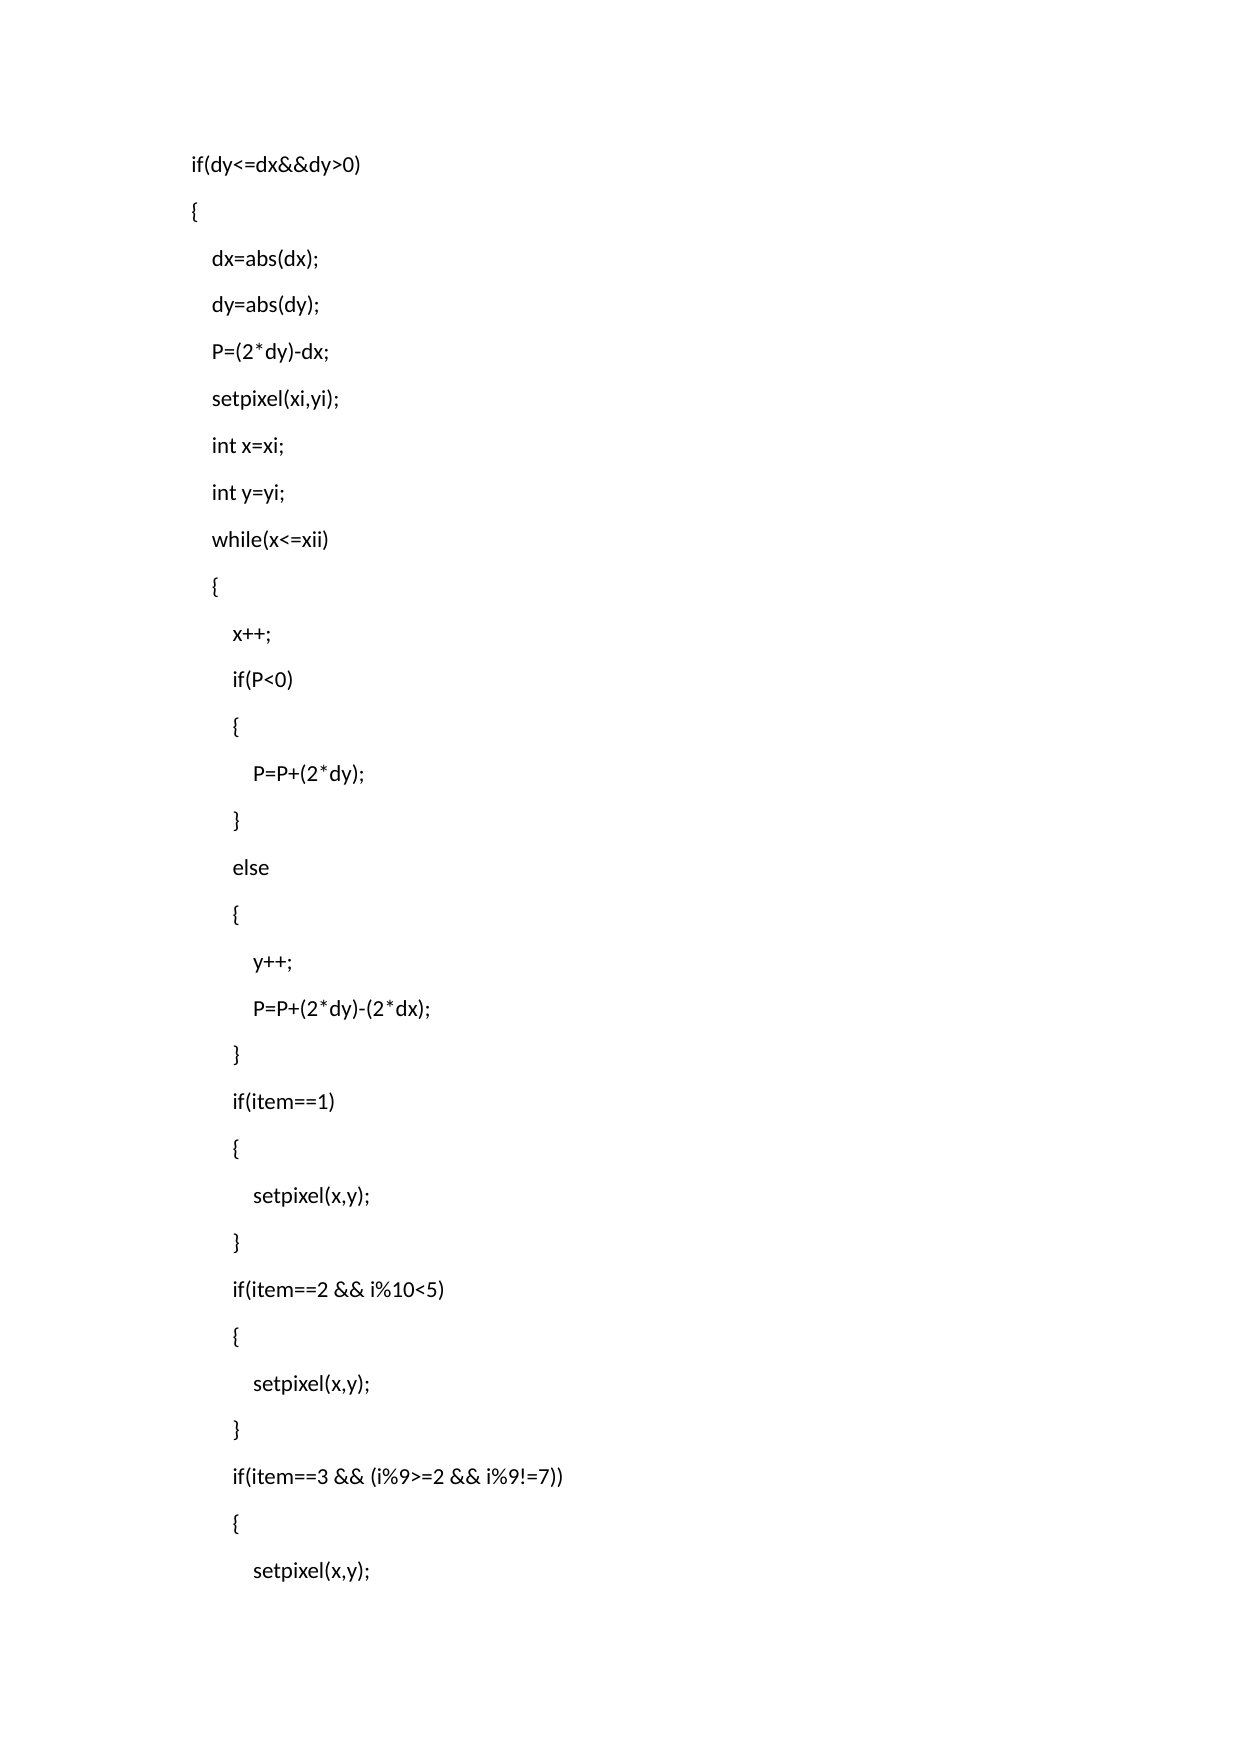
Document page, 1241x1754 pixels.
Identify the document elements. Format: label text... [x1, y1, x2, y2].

text setpixel(x,y); [150, 1181, 1090, 1209]
text { [150, 1134, 1090, 1162]
text if(item==3 && (i%9>=2 && i%9!=7)) [150, 1462, 1090, 1491]
text y++; [150, 947, 1090, 975]
text { [150, 572, 1090, 600]
text else [150, 853, 1090, 881]
text setpixel(x,y); [150, 1369, 1090, 1397]
text } [150, 806, 1090, 834]
text { [150, 900, 1090, 928]
text if(dy<=dx&&dy>0) [150, 150, 1090, 178]
text int x=xi; [150, 431, 1090, 459]
text { [150, 712, 1090, 741]
text } [150, 1228, 1090, 1256]
text { [150, 1509, 1090, 1537]
text P=P+(2*dy)-(2*dx); [150, 994, 1090, 1022]
text if(item==1) [150, 1087, 1090, 1116]
text setpixel(x,y); [150, 1556, 1090, 1584]
text dy=abs(dy); [150, 291, 1090, 319]
text if(P<0) [150, 666, 1090, 694]
text P=(2*dy)-dx; [150, 337, 1090, 366]
text } [150, 1416, 1090, 1444]
text { [150, 197, 1090, 225]
text if(item==2 && i%10<5) [150, 1275, 1090, 1303]
text { [150, 1322, 1090, 1350]
text P=P+(2*dy); [150, 759, 1090, 787]
text dx=abs(dx); [150, 244, 1090, 272]
text } [150, 1041, 1090, 1069]
text setpixel(xi,yi); [150, 384, 1090, 412]
text x++; [150, 619, 1090, 647]
text while(x<=xii) [150, 525, 1090, 553]
text int y=yi; [150, 478, 1090, 506]
